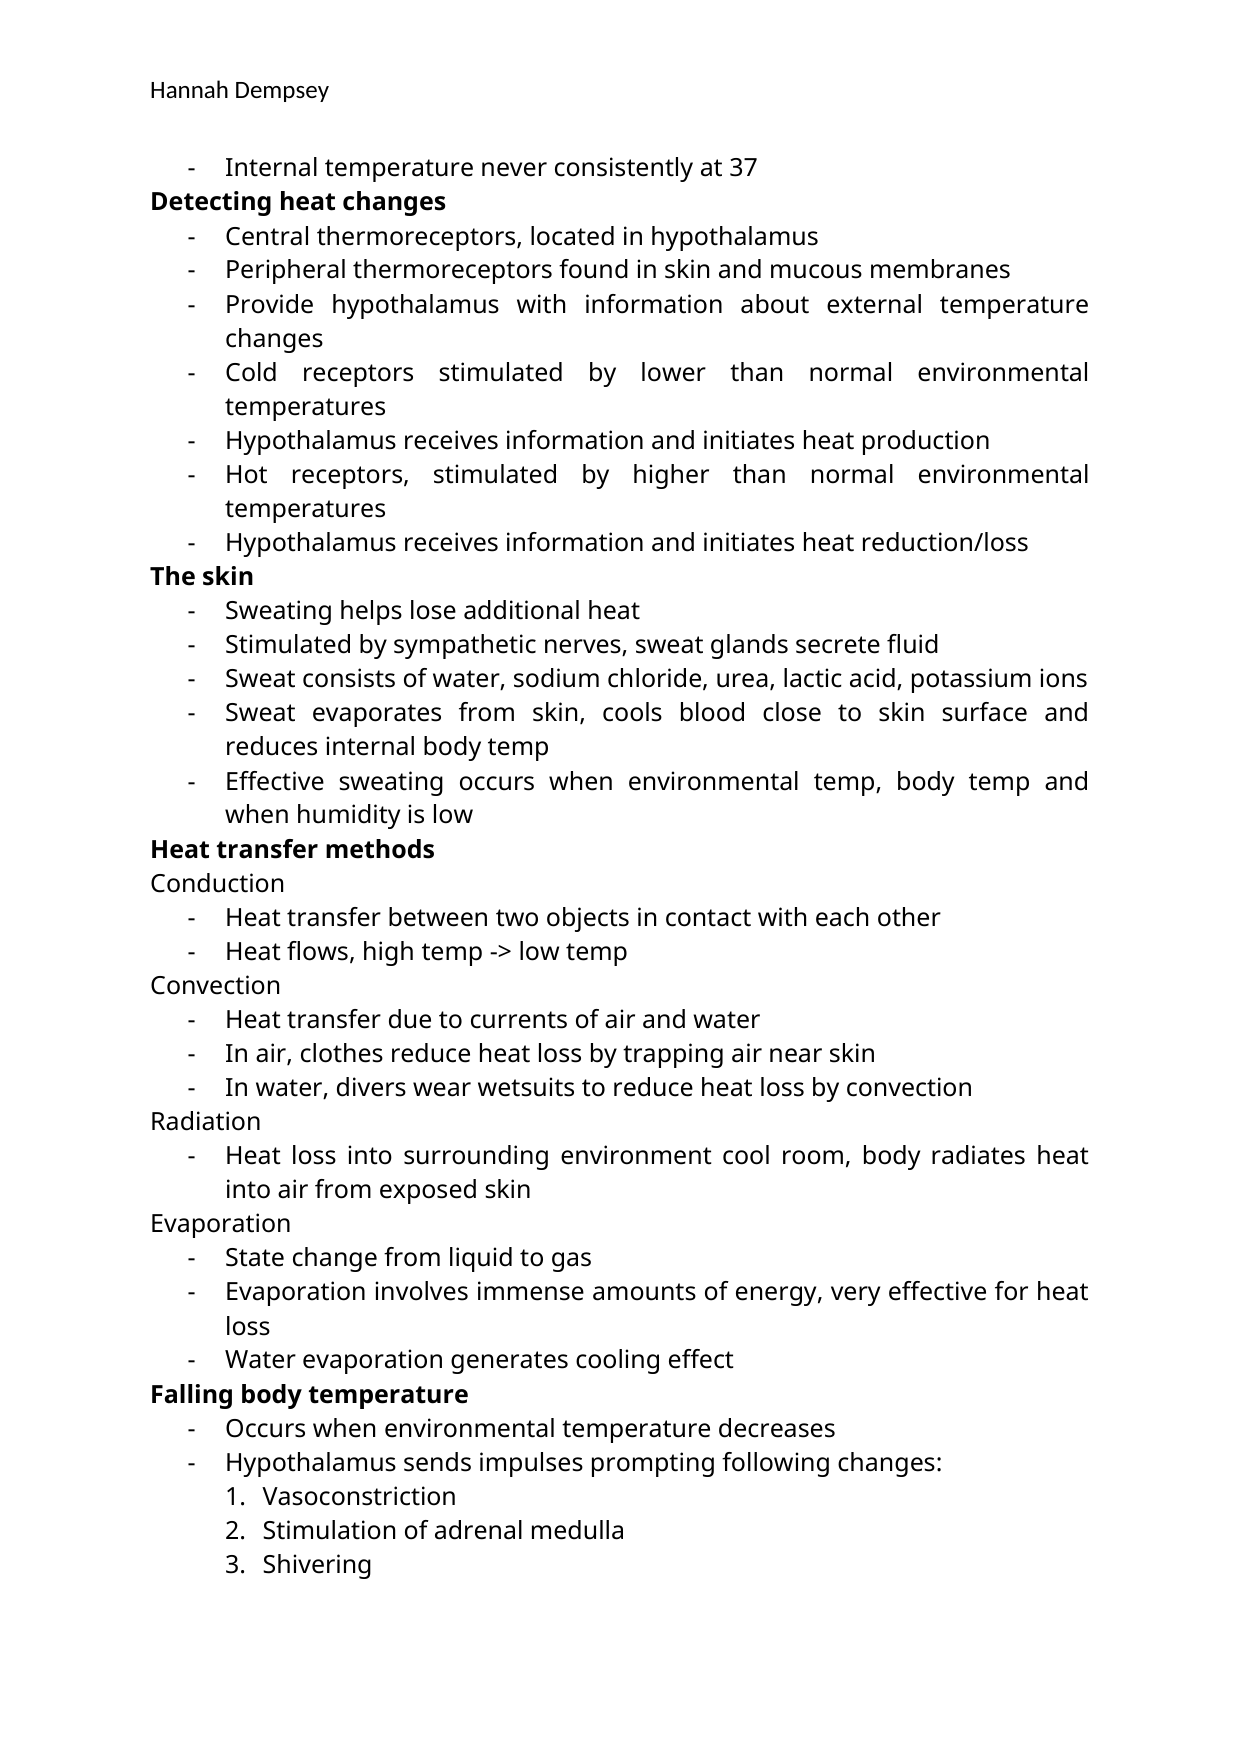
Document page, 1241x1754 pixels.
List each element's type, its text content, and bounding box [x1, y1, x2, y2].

text Convection [150, 967, 1090, 1002]
list Occurs when environmental temperature decreases [187, 1410, 1090, 1444]
text The skin [150, 559, 1090, 593]
text Radiation [150, 1104, 1090, 1138]
list Sweat evaporates from skin, cools blood close to skin surface and reduces internal body temp [187, 695, 1090, 763]
list Shivering [225, 1547, 1090, 1581]
list Vasoconstriction [225, 1478, 1090, 1512]
list Effective sweating occurs when environmental temp, body temp and when humidity is low [187, 763, 1090, 831]
list Hypothalamus receives information and initiates heat production [187, 422, 1090, 457]
list Stimulation of adrenal medulla [225, 1512, 1090, 1547]
list Sweat consists of water, sodium chloride, urea, lactic acid, potassium ions [187, 661, 1090, 695]
list In water, divers wear wetsuits to reduce heat loss by convection [187, 1070, 1090, 1104]
list Evaporation involves immense amounts of energy, very effective for heat loss [187, 1274, 1090, 1342]
list Heat transfer due to currents of air and water [187, 1002, 1090, 1036]
list Hypothalamus receives information and initiates heat reduction/loss [187, 525, 1090, 559]
list Peripheral thermoreceptors found in skin and mucous membranes [187, 252, 1090, 286]
list Cold receptors stimulated by lower than normal environmental temperatures [187, 354, 1090, 422]
text Detecting heat changes [150, 184, 1090, 218]
list Water evaporation generates cooling effect [187, 1342, 1090, 1376]
list Heat transfer between two objects in contact with each other [187, 899, 1090, 933]
list Hypothalamus sends impulses prompting following changes: [187, 1444, 1090, 1478]
list Central thermoreceptors, located in hypothalamus [187, 218, 1090, 252]
text Evaporation [150, 1206, 1090, 1240]
list Heat flows, high temp -> low temp [187, 933, 1090, 967]
list Provide hypothalamus with information about external temperature changes [187, 286, 1090, 354]
list State change from liquid to gas [187, 1240, 1090, 1274]
list Sweating helps lose additional heat [187, 593, 1090, 627]
list Hot receptors, stimulated by higher than normal environmental temperatures [187, 457, 1090, 525]
text Conduction [150, 865, 1090, 899]
text Falling body temperature [150, 1376, 1090, 1410]
list Stimulated by sympathetic nerves, sweat glands secrete fluid [187, 627, 1090, 661]
text Heat transfer methods [150, 831, 1090, 865]
list Internal temperature never consistently at 37 [187, 150, 1090, 184]
list In air, clothes reduce heat loss by trapping air near skin [187, 1036, 1090, 1070]
list Heat loss into surrounding environment cool room, body radiates heat into air from exposed skin [187, 1138, 1090, 1206]
